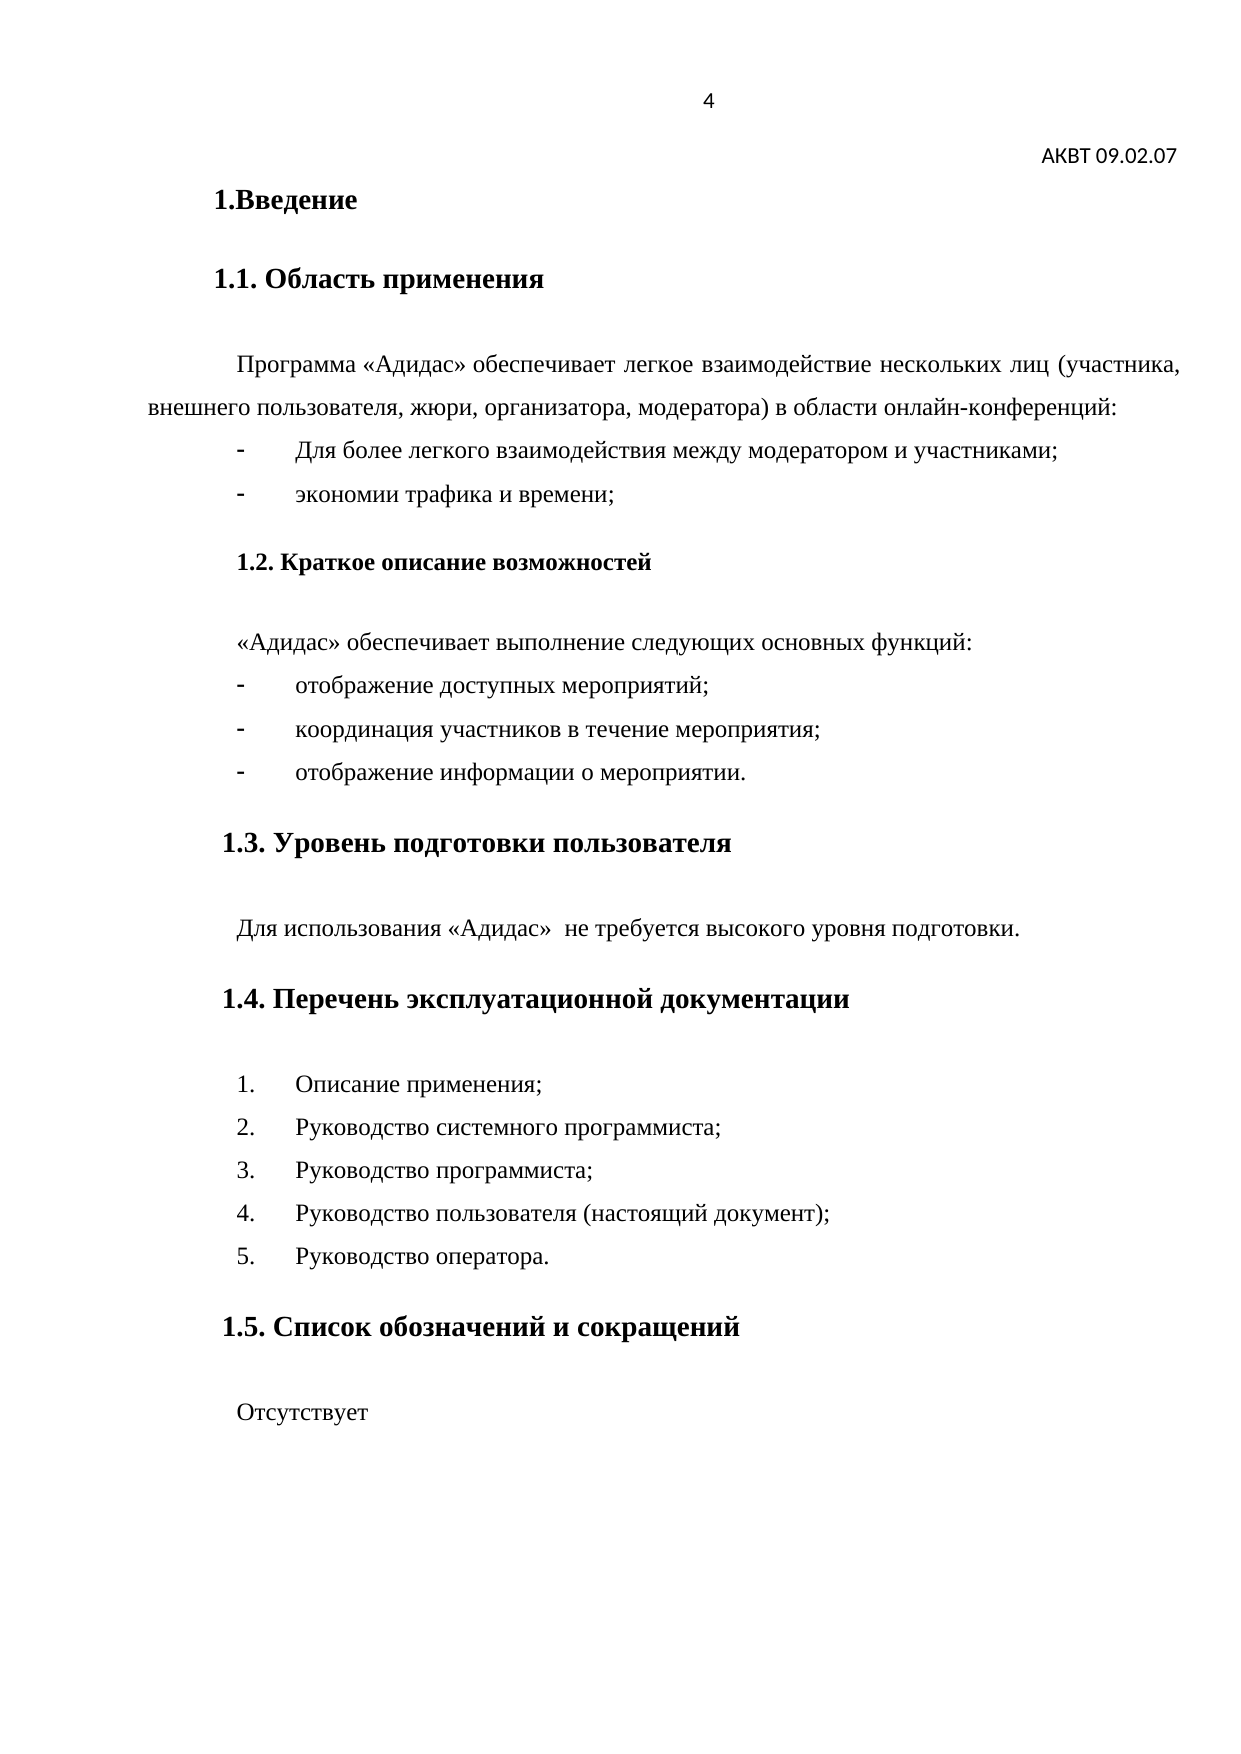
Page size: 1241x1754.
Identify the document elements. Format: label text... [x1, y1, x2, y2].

list Для более легкого взаимодействия между модератором и участниками; [148, 436, 1181, 464]
list Руководство оператора. [148, 1241, 1181, 1270]
list отображение информации о мероприятии. [148, 757, 1181, 786]
list координация участников в течение мероприятия; [148, 714, 1181, 742]
list Руководство системного программиста; [148, 1112, 1181, 1141]
text 1.1. Область применения [148, 261, 1181, 295]
list отображение доступных мероприятий; [148, 671, 1181, 699]
list Руководство пользователя (настоящий документ); [148, 1198, 1181, 1227]
text Отсутствует [148, 1397, 1181, 1426]
text 1.Введение [148, 182, 1181, 216]
list экономии трафика и времени; [148, 479, 1181, 507]
subtitle 1.4. Перечень эксплуатационной документации [148, 981, 1181, 1014]
subtitle 1.5. Список обозначений и сокращений [148, 1309, 1181, 1343]
list Программа «Адидас» обеспечивает легкое взаимодействие нескольких лиц (участника, внешнего пользователя, жюри, организатора, модератора) в области онлайн-конференций: [148, 349, 1181, 421]
subtitle 1.3. Уровень подготовки пользователя [148, 825, 1181, 858]
text «Адидас» обеспечивает выполнение следующих основных функций: [148, 627, 1181, 656]
list Описание применения; [148, 1069, 1181, 1097]
list Руководство программиста; [148, 1155, 1181, 1184]
subtitle 1.2. Краткое описание возможностей [148, 547, 1181, 576]
text Для использования «Адидас» не требуется высокого уровня подготовки. [148, 913, 1181, 941]
